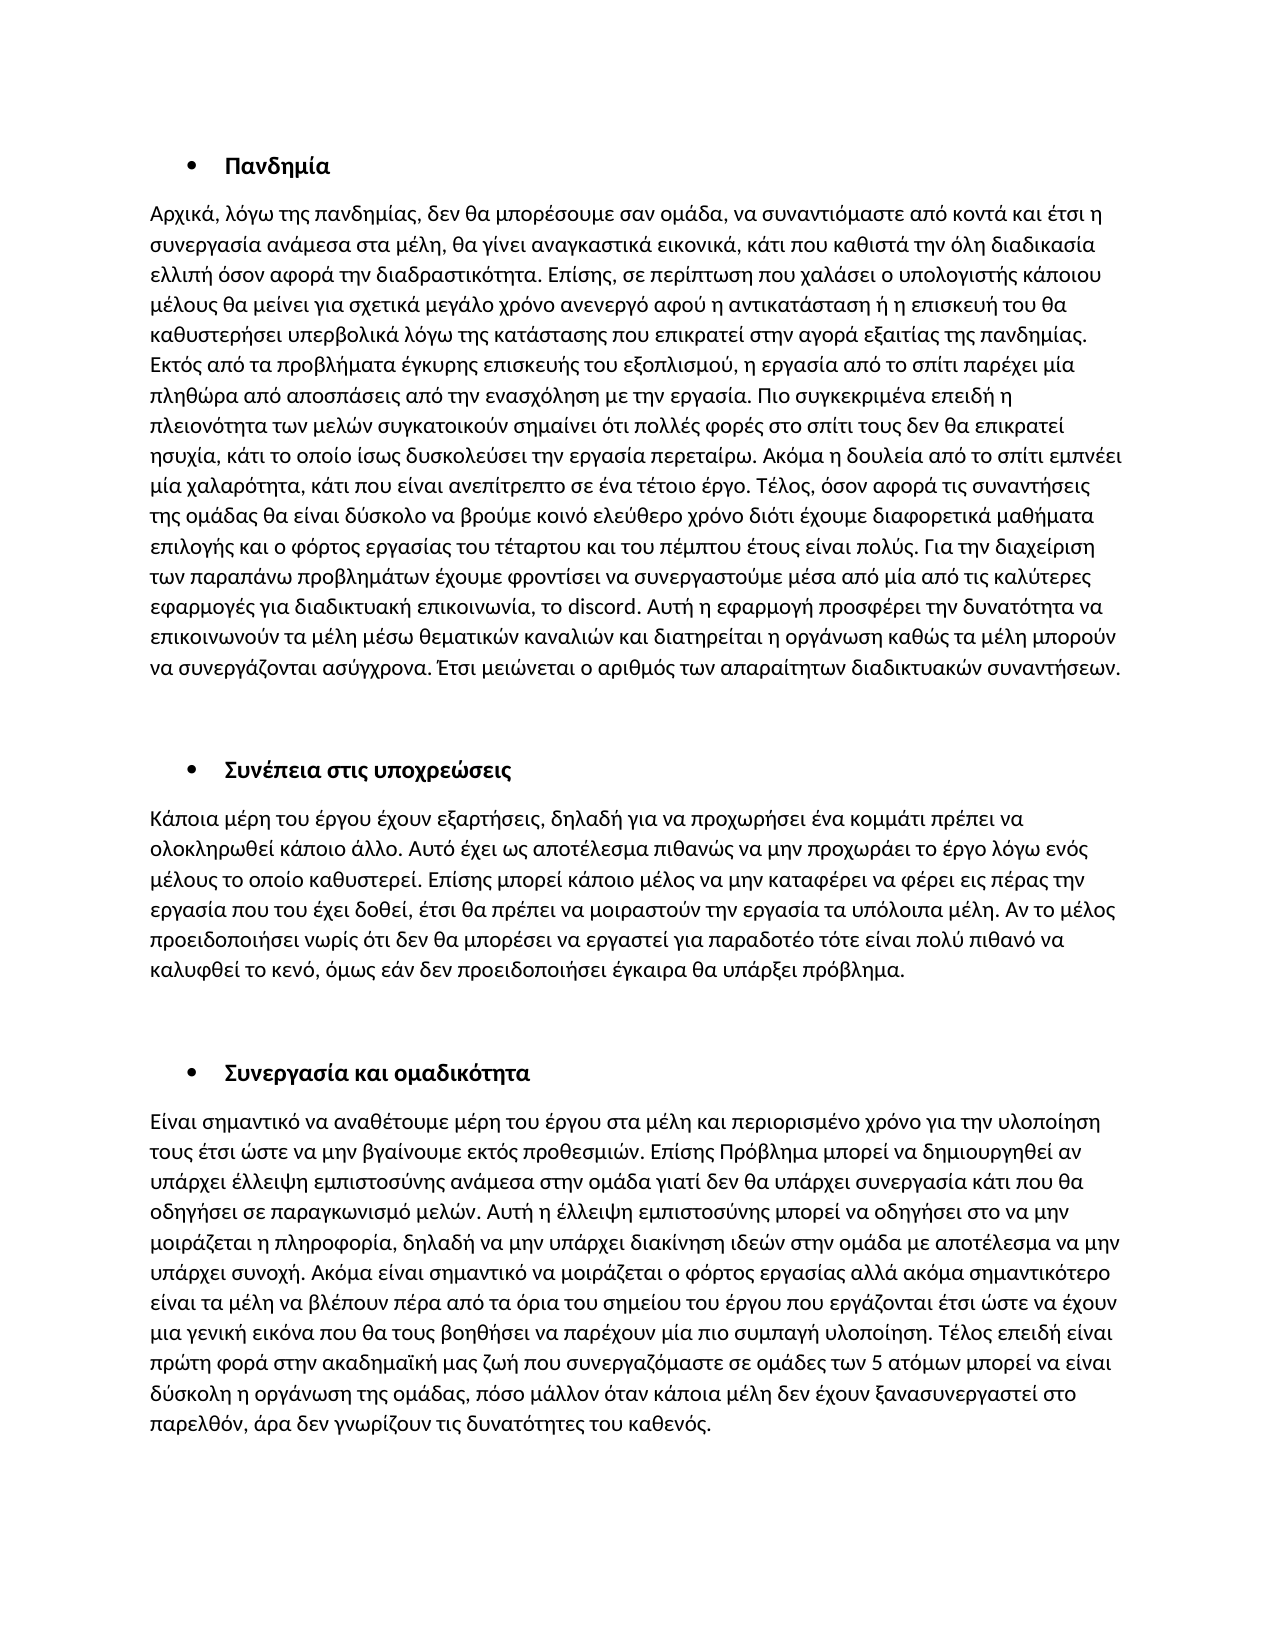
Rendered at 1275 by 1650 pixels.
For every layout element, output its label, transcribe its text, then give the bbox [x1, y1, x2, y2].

text Αρχικά, λόγω της πανδημίας, δεν θα μπορέσουμε σαν ομάδα, να συναντιόμαστε από κοντά και έτσι η συνεργασία ανάμεσα στα μέλη, θα γίνει αναγκαστικά εικονικά, κάτι που καθιστά την όλη διαδικασία ελλιπή όσον αφορά την διαδραστικότητα. Επίσης, σε περίπτωση που χαλάσει ο υπολογιστής κάποιου μέλους θα μείνει για σχετικά μεγάλο χρόνο ανενεργό αφού η αντικατάσταση ή η επισκευή του θα καθυστερήσει υπερβολικά λόγω της κατάστασης που επικρατεί στην αγορά εξαιτίας της πανδημίας. Εκτός από τα προβλήματα έγκυρης επισκευής του εξοπλισμού, η εργασία από το σπίτι παρέχει μία πληθώρα από αποσπάσεις από την ενασχόληση με την εργασία. Πιο συγκεκριμένα επειδή η πλειονότητα των μελών συγκατοικούν σημαίνει ότι πολλές φορές στο σπίτι τους δεν θα επικρατεί ησυχία, κάτι το οποίο ίσως δυσκολεύσει την εργασία περεταίρω. Ακόμα η δουλεία από το σπίτι εμπνέει μία χαλαρότητα, κάτι που είναι ανεπίτρεπτο σε ένα τέτοιο έργο. Τέλος, όσον αφορά τις συναντήσεις της ομάδας θα είναι δύσκολο να βρούμε κοινό ελεύθερο χρόνο διότι έχουμε διαφορετικά μαθήματα επιλογής και ο φόρτος εργασίας του τέταρτου και του πέμπτου έτους είναι πολύς. Για την διαχείριση των παραπάνω προβλημάτων έχουμε φροντίσει να συνεργαστούμε μέσα από μία από τις καλύτερες εφαρμογές για διαδικτυακή επικοινωνία, το discord. Αυτή η εφαρμογή προσφέρει την δυνατότητα να επικοινωνούν τα μέλη μέσω θεματικών καναλιών και διατηρείται η οργάνωση καθώς τα μέλη μπορούν να συνεργάζονται ασύγχρονα. Έτσι μειώνεται ο αριθμός των απαραίτητων διαδικτυακών συναντήσεων. [150, 199, 1125, 681]
list Πανδημία [187, 150, 1125, 181]
text Είναι σημαντικό να αναθέτουμε μέρη του έργου στα μέλη και περιορισμένο χρόνο για την υλοποίηση τους έτσι ώστε να μην βγαίνουμε εκτός προθεσμιών. Επίσης Πρόβλημα μπορεί να δημιουργηθεί αν υπάρχει έλλειψη εμπιστοσύνης ανάμεσα στην ομάδα γιατί δεν θα υπάρχει συνεργασία κάτι που θα οδηγήσει σε παραγκωνισμό μελών. Αυτή η έλλειψη εμπιστοσύνης μπορεί να οδηγήσει στο να μην μοιράζεται η πληροφορία, δηλαδή να μην υπάρχει διακίνηση ιδεών στην ομάδα με αποτέλεσμα να μην υπάρχει συνοχή. Ακόμα είναι σημαντικό να μοιράζεται ο φόρτος εργασίας αλλά ακόμα σημαντικότερο είναι τα μέλη να βλέπουν πέρα από τα όρια του σημείου του έργου που εργάζονται έτσι ώστε να έχουν μια γενική εικόνα που θα τους βοηθήσει να παρέχουν μία πιο συμπαγή υλοποίηση. Τέλος επειδή είναι πρώτη φορά στην ακαδημαϊκή μας ζωή που συνεργαζόμαστε σε ομάδες των 5 ατόμων μπορεί να είναι δύσκολη η οργάνωση της ομάδας, πόσο μάλλον όταν κάποια μέλη δεν έχουν ξανασυνεργαστεί στο παρελθόν, άρα δεν γνωρίζουν τις δυνατότητες του καθενός. [150, 1107, 1125, 1437]
list Συνεργασία και ομαδικότητα [187, 1057, 1125, 1088]
list Συνέπεια στις υποχρεώσεις [187, 755, 1125, 785]
text Κάποια μέρη του έργου έχουν εξαρτήσεις, δηλαδή για να προχωρήσει ένα κομμάτι πρέπει να ολοκληρωθεί κάποιο άλλο. Αυτό έχει ως αποτέλεσμα πιθανώς να μην προχωράει το έργο λόγω ενός μέλους το οποίο καθυστερεί. Επίσης μπορεί κάποιο μέλος να μην καταφέρει να φέρει εις πέρας την εργασία που του έχει δοθεί, έτσι θα πρέπει να μοιραστούν την εργασία τα υπόλοιπα μέλη. Αν το μέλος προειδοποιήσει νωρίς ότι δεν θα μπορέσει να εργαστεί για παραδοτέο τότε είναι πολύ πιθανό να καλυφθεί το κενό, όμως εάν δεν προειδοποιήσει έγκαιρα θα υπάρξει πρόβλημα. [150, 804, 1125, 983]
